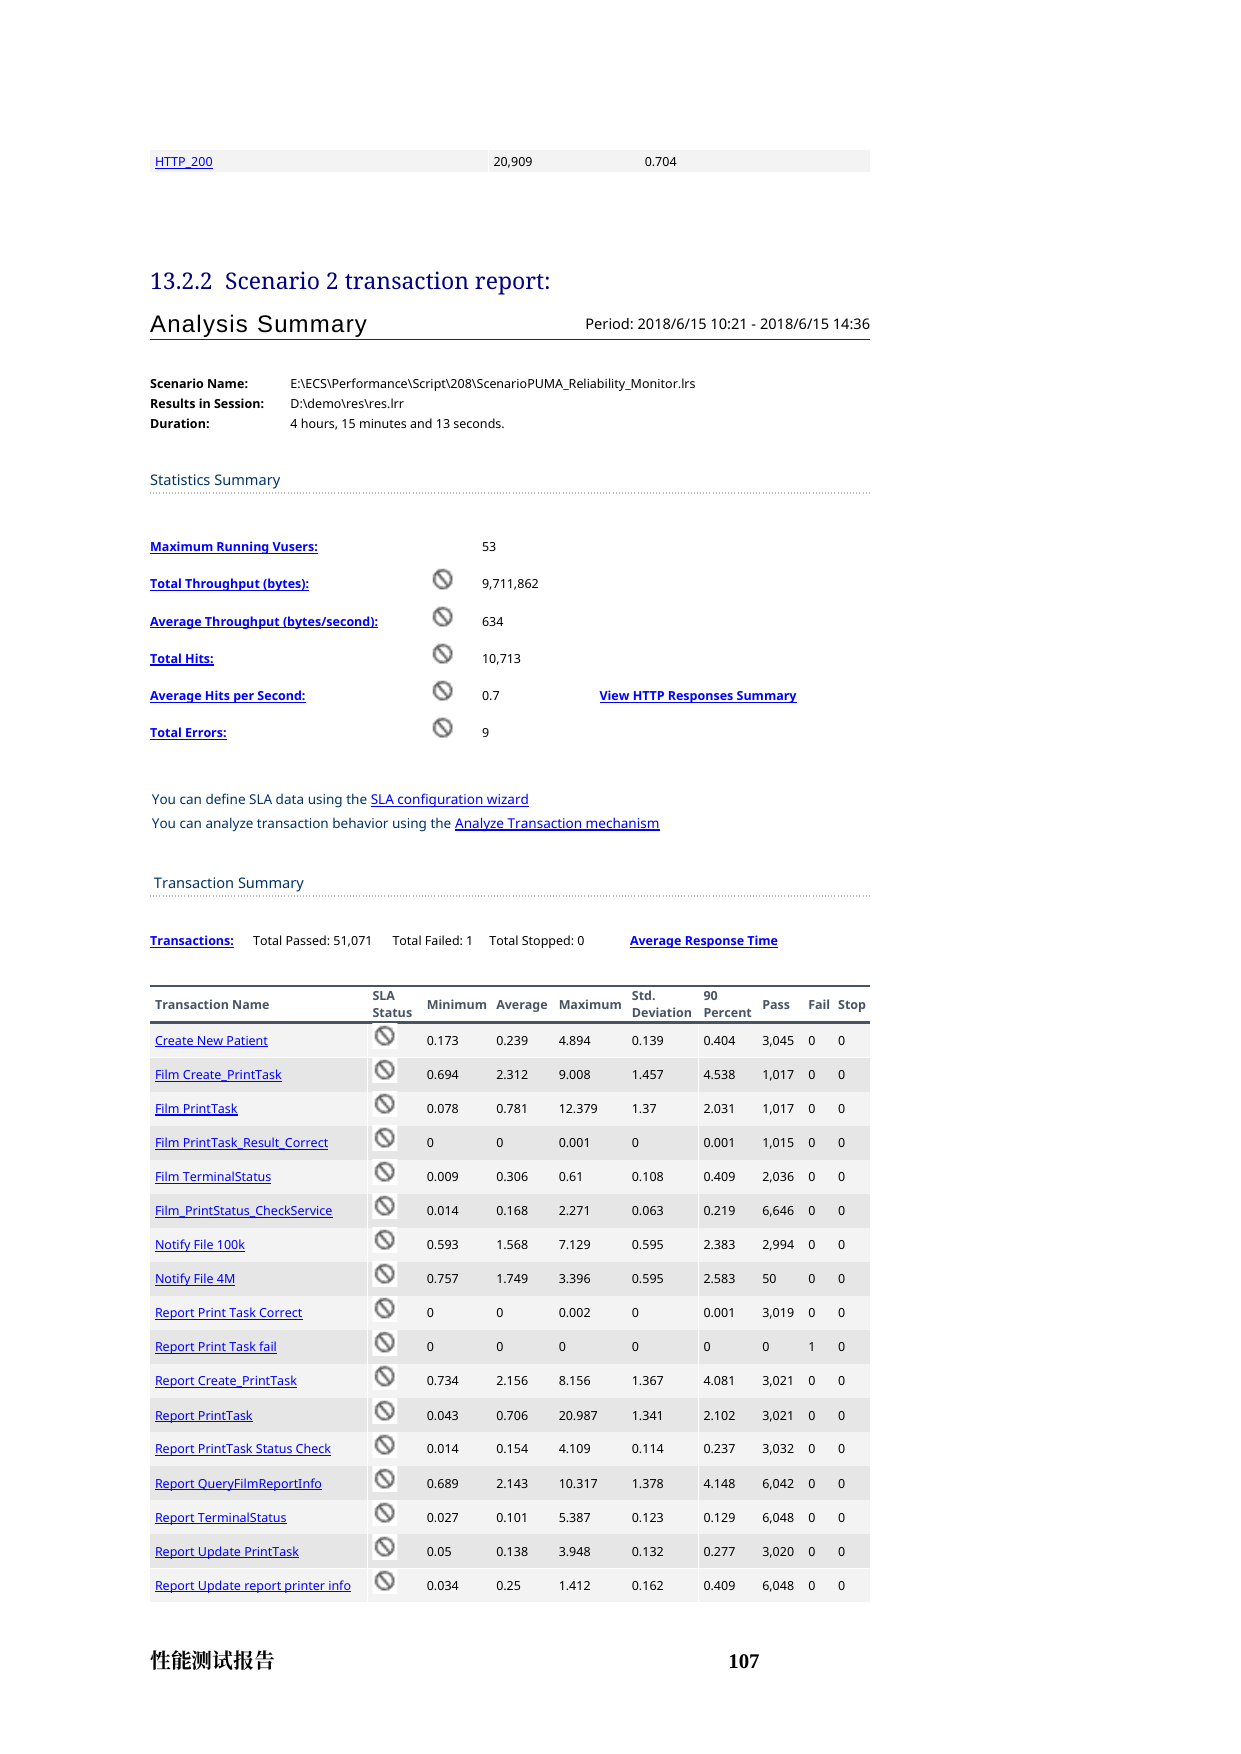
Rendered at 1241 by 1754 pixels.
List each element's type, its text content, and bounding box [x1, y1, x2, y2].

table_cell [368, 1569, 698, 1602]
picture [430, 641, 456, 667]
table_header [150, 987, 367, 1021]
picture [372, 1159, 398, 1185]
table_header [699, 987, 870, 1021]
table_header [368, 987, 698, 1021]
picture [372, 1534, 398, 1560]
picture [372, 1432, 398, 1458]
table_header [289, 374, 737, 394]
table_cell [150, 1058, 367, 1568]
picture [372, 1330, 398, 1356]
picture [372, 1261, 398, 1287]
picture [372, 1398, 398, 1424]
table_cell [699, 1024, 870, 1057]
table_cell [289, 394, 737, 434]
picture [372, 1227, 398, 1253]
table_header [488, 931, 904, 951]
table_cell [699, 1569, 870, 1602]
picture [372, 1296, 398, 1322]
picture [372, 1466, 398, 1492]
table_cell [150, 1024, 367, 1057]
picture [372, 1091, 398, 1117]
picture [430, 678, 456, 704]
picture [372, 1193, 398, 1219]
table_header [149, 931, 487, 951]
picture [430, 567, 456, 593]
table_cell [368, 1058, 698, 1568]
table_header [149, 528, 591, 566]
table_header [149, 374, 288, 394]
picture [372, 1125, 398, 1151]
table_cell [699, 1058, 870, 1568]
subtitle Scenario 2 transaction report: [150, 265, 1090, 296]
picture [372, 1364, 398, 1390]
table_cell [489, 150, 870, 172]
picture [430, 715, 456, 741]
picture [372, 1023, 398, 1049]
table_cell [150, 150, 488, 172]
picture [430, 604, 456, 630]
picture [372, 1057, 398, 1083]
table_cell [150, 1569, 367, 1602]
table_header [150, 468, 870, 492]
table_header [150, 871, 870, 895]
picture [372, 1568, 398, 1594]
picture [372, 1500, 398, 1526]
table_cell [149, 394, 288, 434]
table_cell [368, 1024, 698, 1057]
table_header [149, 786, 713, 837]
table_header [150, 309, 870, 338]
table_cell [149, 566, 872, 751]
